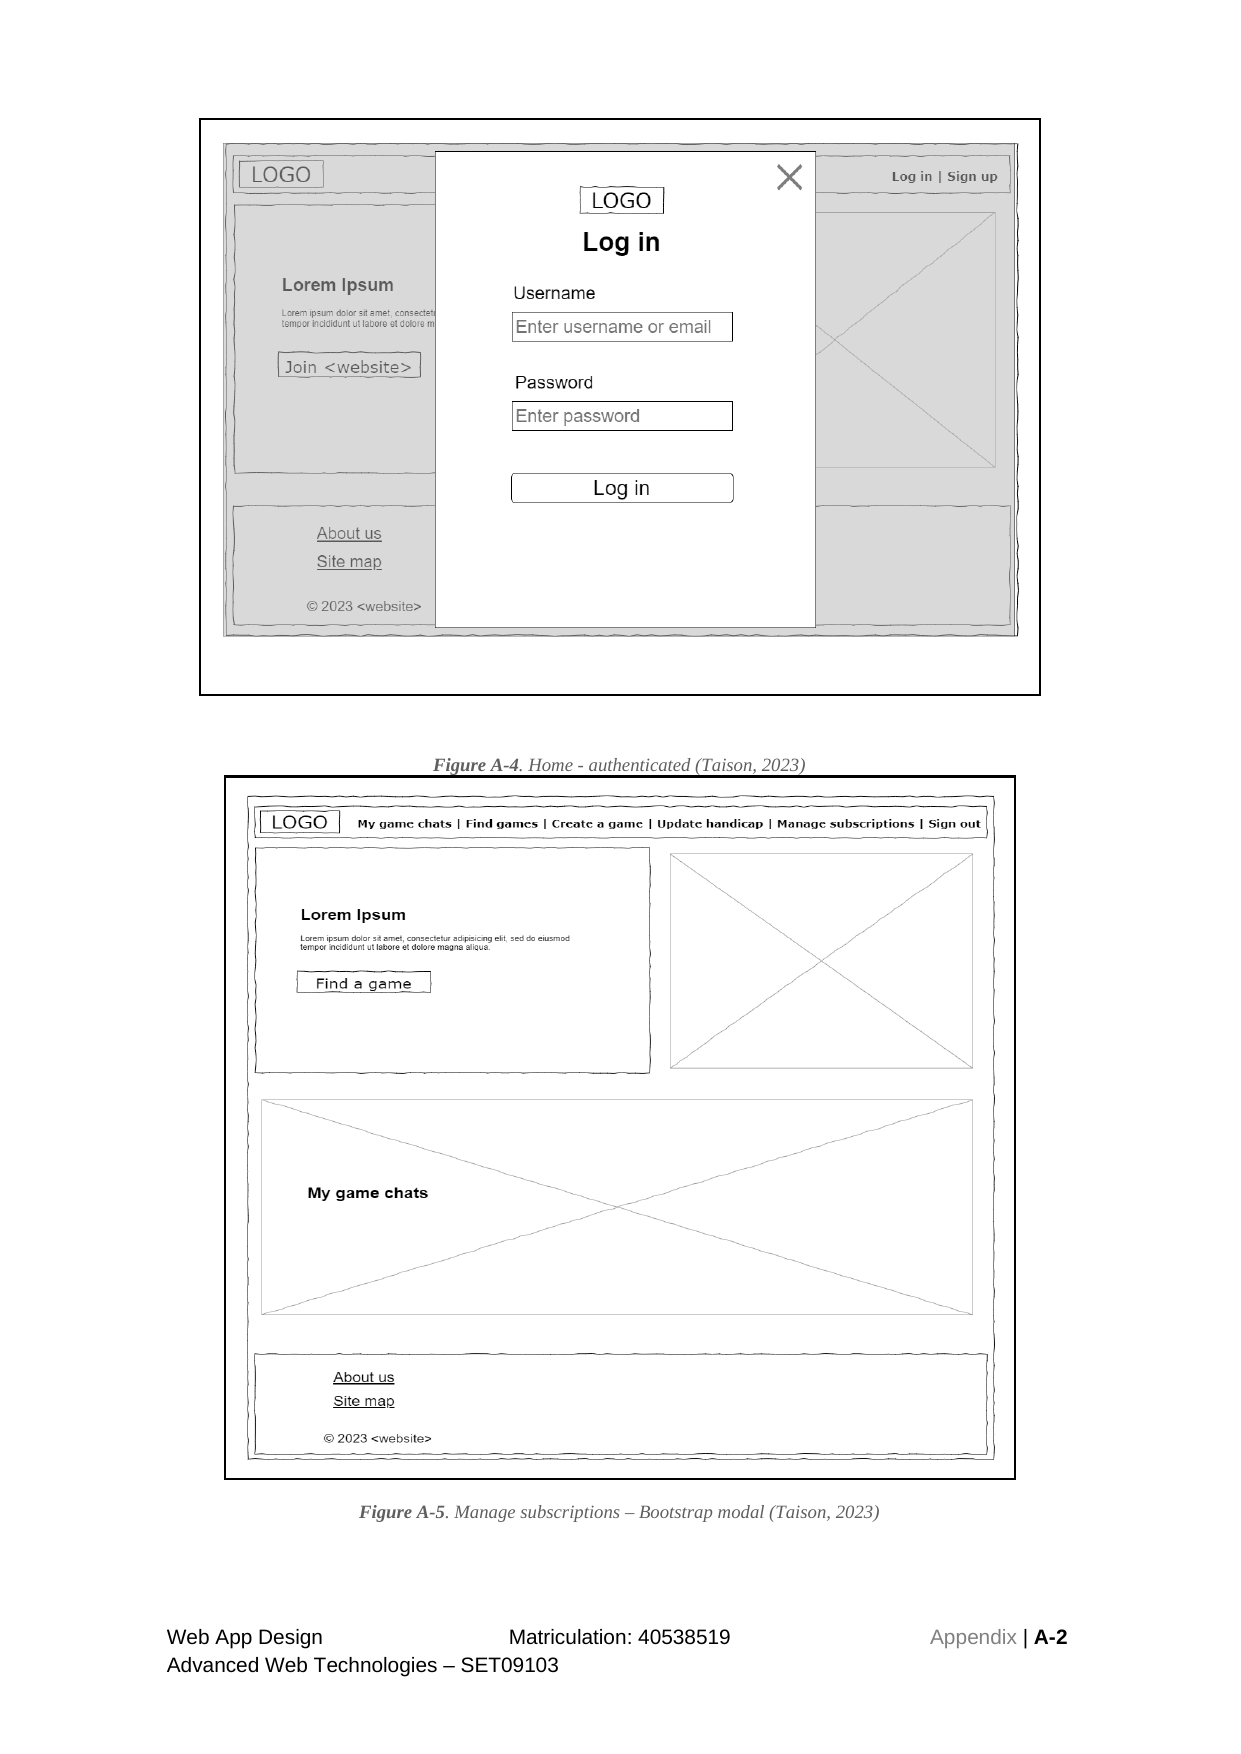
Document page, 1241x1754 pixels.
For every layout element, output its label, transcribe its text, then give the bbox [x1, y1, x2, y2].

text Figure A-5. Manage subscriptions – Bootstrap modal (Taison, 2023) [167, 1501, 1074, 1523]
picture [226, 778, 1014, 1478]
picture [201, 120, 1039, 694]
text Figure A-4. Home - authenticated (Taison, 2023) [167, 754, 1074, 775]
